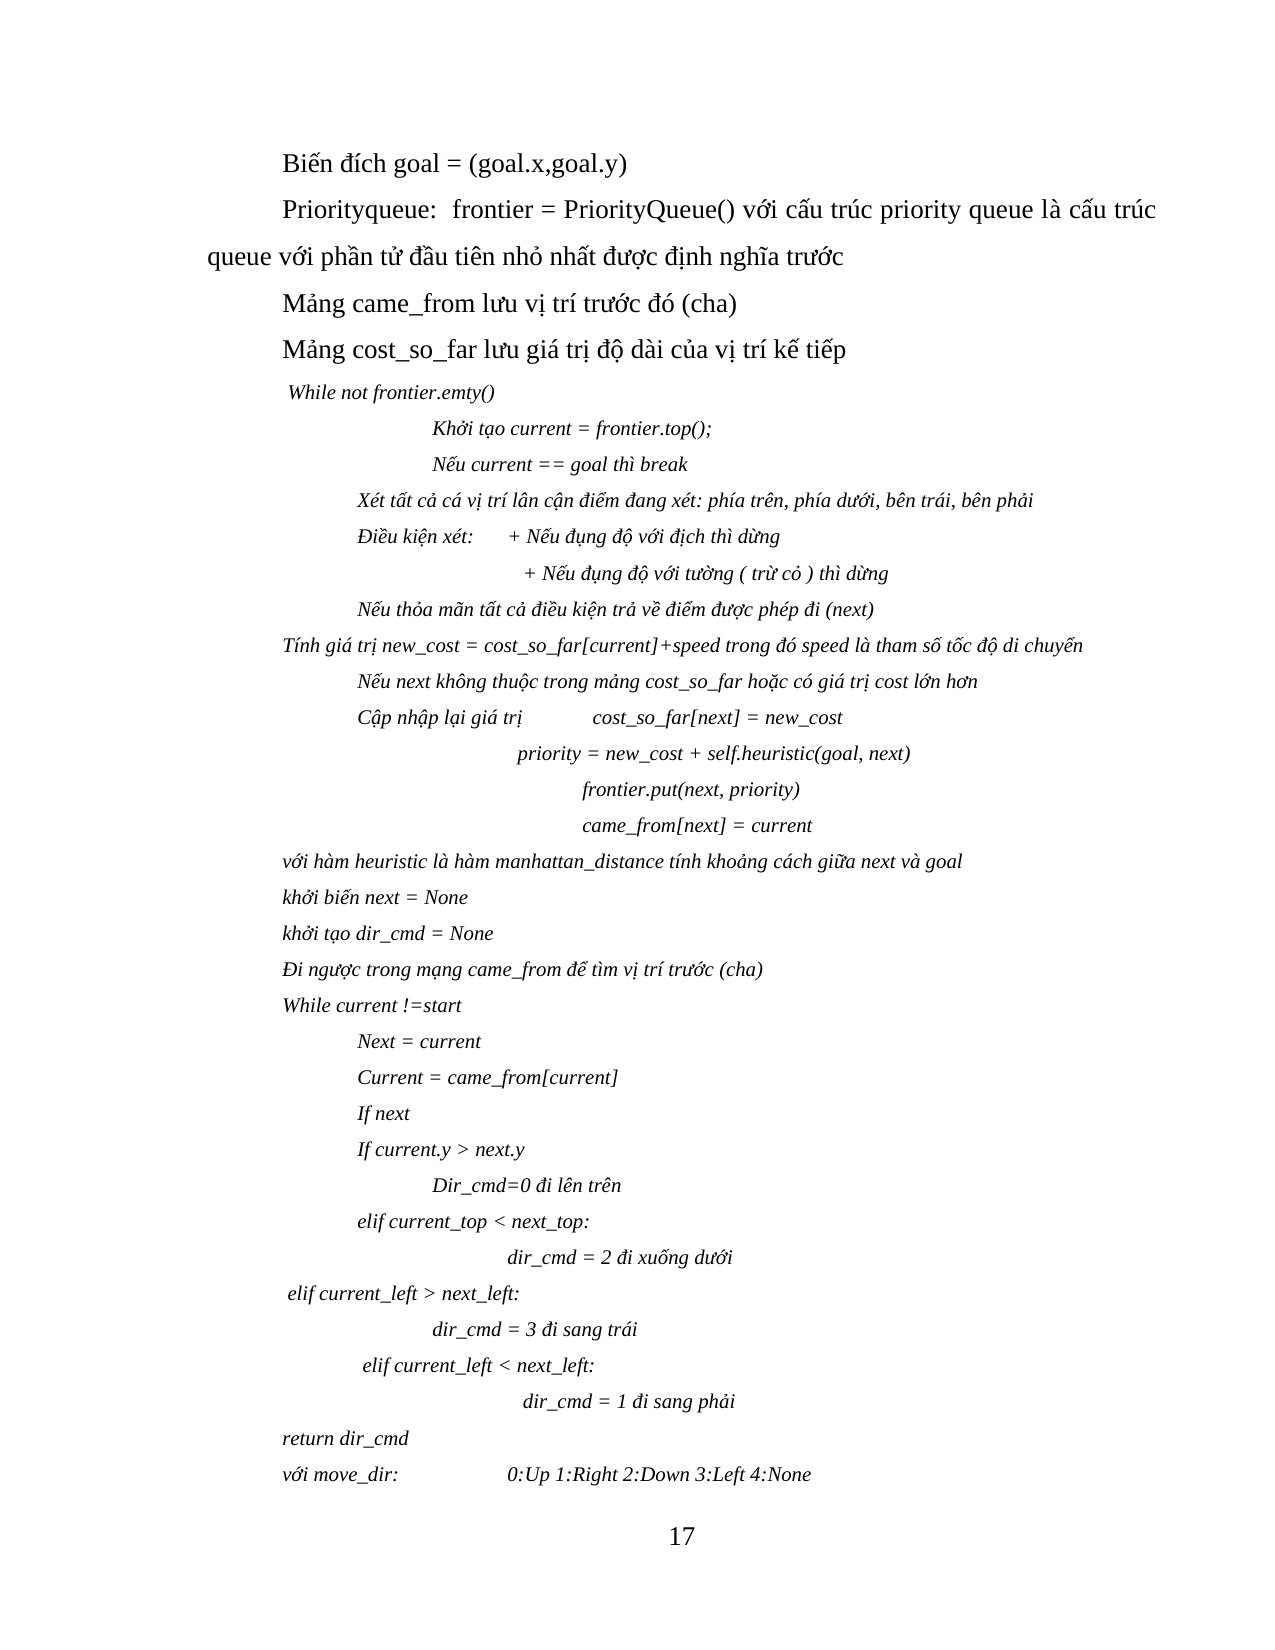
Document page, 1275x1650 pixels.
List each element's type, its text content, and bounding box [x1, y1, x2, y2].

text frontier.put(next, priority) [207, 777, 1156, 801]
text Biến đích goal = (goal.x,goal.y) [207, 147, 1156, 178]
text priority = new_cost + self.heuristic(goal, next) [207, 741, 1156, 765]
text While not frontier.emty() [207, 380, 1156, 404]
text Mảng cost_so_far lưu giá trị độ dài của vị trí kế tiếp [207, 334, 1156, 365]
text Cập nhập lại giá trị cost_so_far[next] = new_cost [207, 705, 1156, 729]
text Xét tất cả cá vị trí lân cận điểm đang xét: phía trên, phía dưới, bên trái, bên phải [207, 488, 1156, 512]
text came_from[next] = current [207, 813, 1156, 837]
text Priorityqueue: frontier = PriorityQueue() với cấu trúc priority queue là cấu trúc queue với phần tử đầu tiên nhỏ nhất được định nghĩa trước [207, 194, 1156, 271]
text elif current_top < next_top: [207, 1209, 1156, 1233]
text khởi biến next = None [207, 885, 1156, 909]
text khởi tạo dir_cmd = None [207, 921, 1156, 945]
text Nếu thỏa mãn tất cả điều kiện trả về điểm được phép đi (next) [207, 597, 1156, 621]
text Next = current [207, 1029, 1156, 1053]
text If next [207, 1101, 1156, 1125]
text Dir_cmd=0 đi lên trên [207, 1173, 1156, 1197]
text + Nếu đụng độ với tường ( trừ cỏ ) thì dừng [207, 561, 1156, 584]
text Điều kiện xét: + Nếu đụng độ với địch thì dừng [207, 524, 1156, 548]
text với move_dir: 0:Up 1:Right 2:Down 3:Left 4:None [207, 1462, 1156, 1486]
text If current.y > next.y [207, 1137, 1156, 1161]
text dir_cmd = 3 đi sang trái [207, 1317, 1156, 1341]
text dir_cmd = 1 đi sang phải [207, 1389, 1156, 1413]
text Current = came_from[current] [207, 1065, 1156, 1089]
text Đi ngược trong mạng came_from để tìm vị trí trước (cha) [207, 957, 1156, 981]
text elif current_left > next_left: [207, 1281, 1156, 1305]
text Tính giá trị new_cost = cost_so_far[current]+speed trong đó speed là tham số tốc độ di chuyển [207, 633, 1156, 657]
text Nếu next không thuộc trong mảng cost_so_far hoặc có giá trị cost lớn hơn [207, 669, 1156, 693]
text return dir_cmd [207, 1426, 1156, 1449]
text Khởi tạo current = frontier.top(); [207, 416, 1156, 440]
text dir_cmd = 2 đi xuống dưới [207, 1245, 1156, 1269]
text Mảng came_from lưu vị trí trước đó (cha) [207, 287, 1156, 318]
text Nếu current == goal thì break [207, 452, 1156, 476]
text While current !=start [207, 993, 1156, 1017]
text với hàm heuristic là hàm manhattan_distance tính khoảng cách giữa next và goal [207, 849, 1156, 873]
text elif current_left < next_left: [207, 1353, 1156, 1377]
